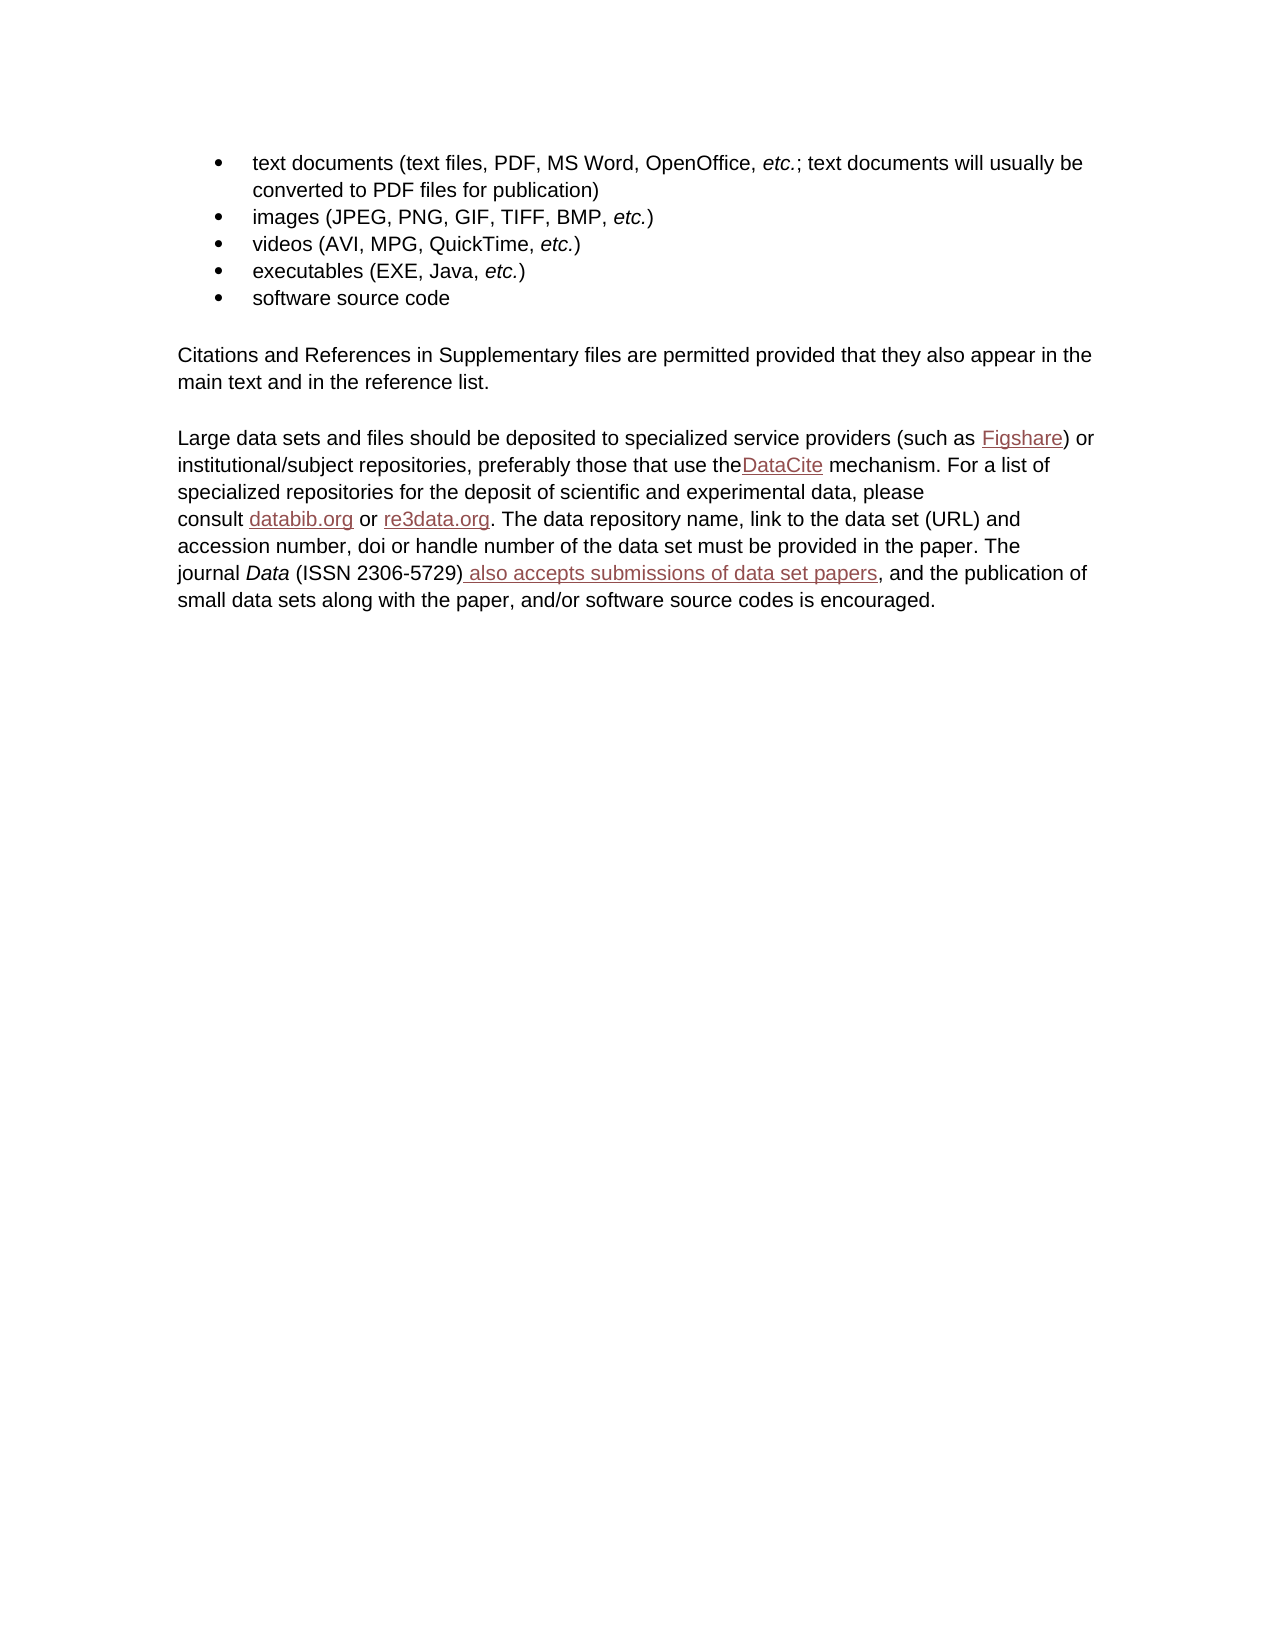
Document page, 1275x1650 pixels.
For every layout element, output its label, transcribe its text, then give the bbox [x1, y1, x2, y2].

list text documents (text files, PDF, MS Word, OpenOffice, etc.; text documents will usually be converted to PDF files for publication) [215, 148, 1098, 202]
list executables (EXE, Java, etc.) [215, 256, 1098, 283]
text Large data sets and files should be deposited to specialized service providers (such as Figshare) or institutional/subject repositories, preferably those that use theDataCite mechanism. For a list of specialized repositories for the deposit of scientific and experimental data, please consult databib.org or re3data.org. The data repository name, link to the data set (URL) and accession number, doi or handle number of the data set must be provided in the paper. The journal Data (ISSN 2306-5729) also accepts submissions of data set papers, and the publication of small data sets along with the paper, and/or software source codes is encouraged. [177, 423, 1098, 612]
list videos (AVI, MPG, QuickTime, etc.) [215, 229, 1098, 256]
list images (JPEG, PNG, GIF, TIFF, BMP, etc.) [215, 202, 1098, 229]
text Citations and References in Supplementary files are permitted provided that they also appear in the main text and in the reference list. [177, 339, 1098, 393]
list software source code [215, 283, 1098, 310]
